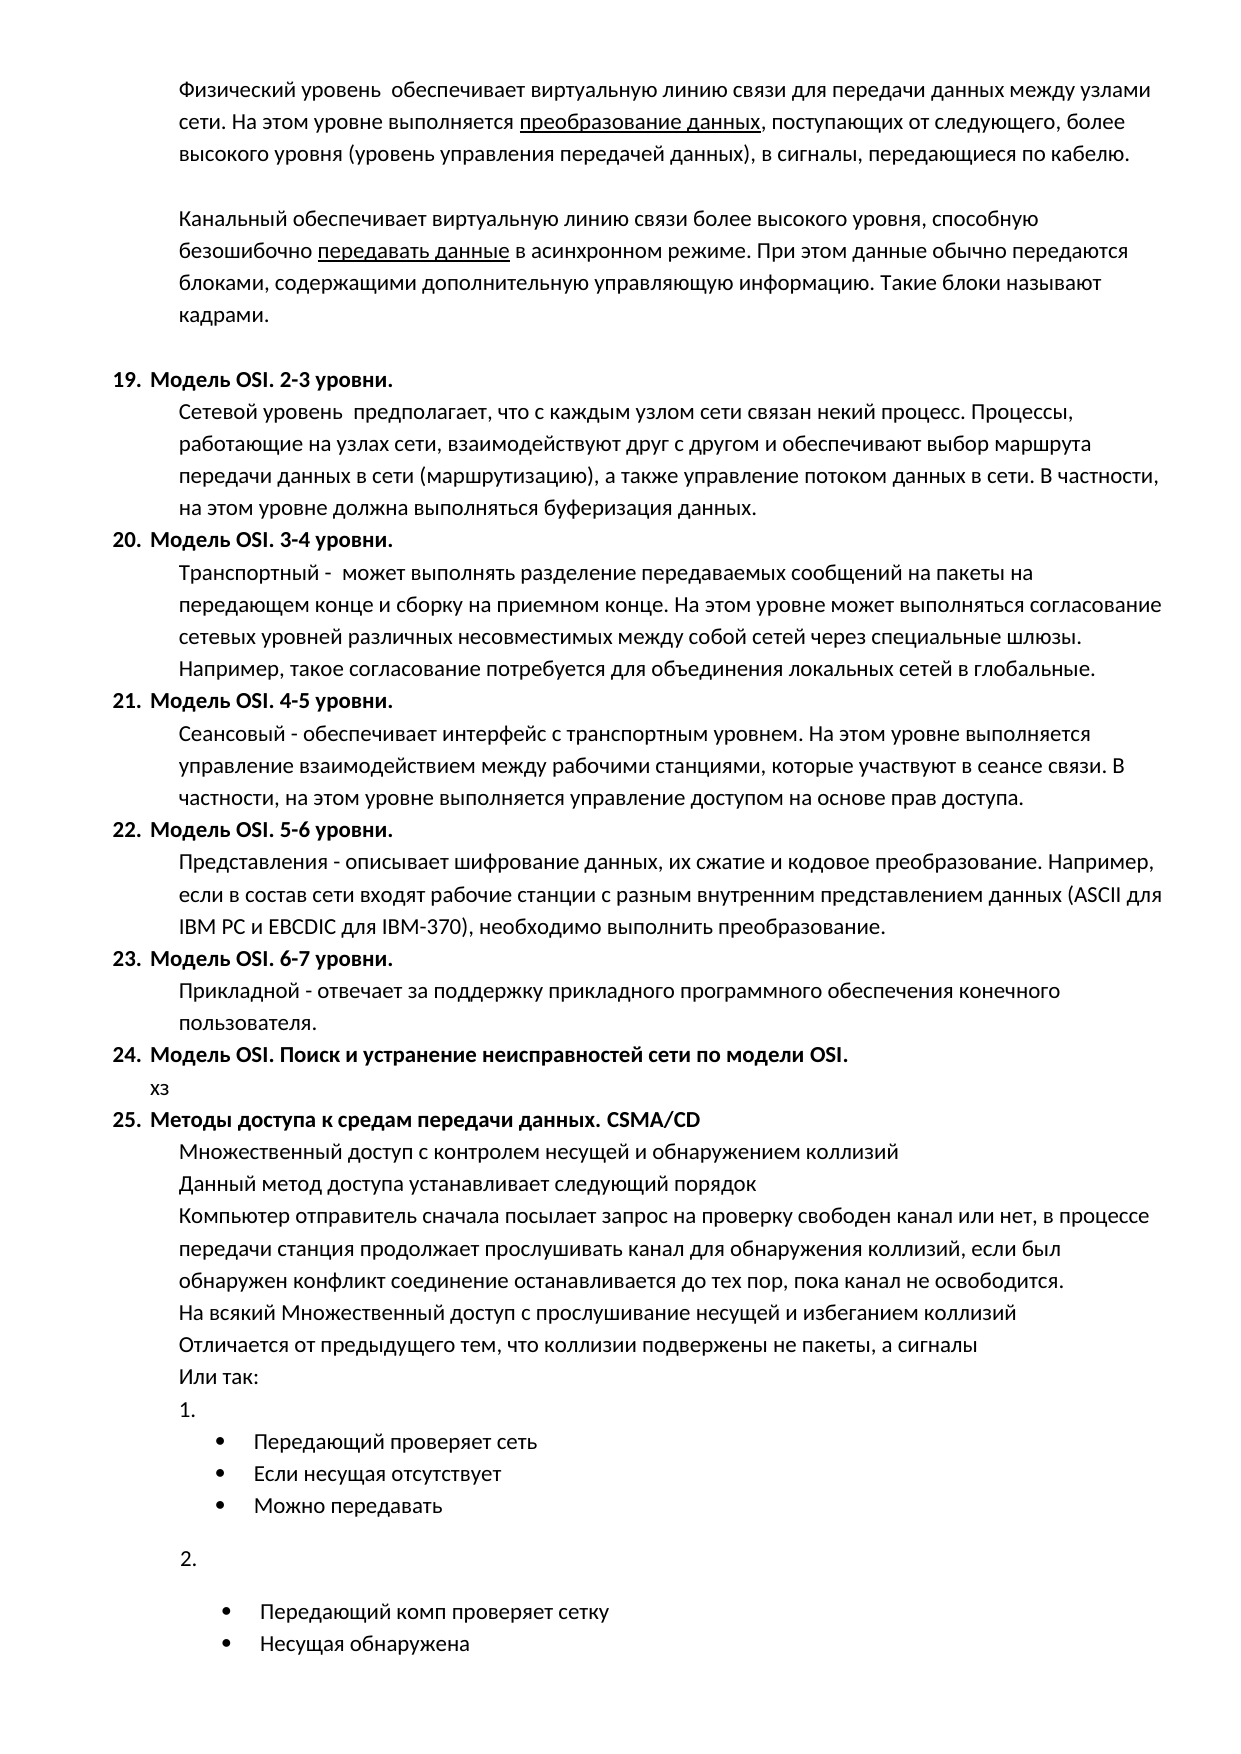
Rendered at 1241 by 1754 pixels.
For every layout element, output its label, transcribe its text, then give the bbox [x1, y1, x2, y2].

list Компьютер отправитель сначала посылает запрос на проверку свободен канал или нет, в процессе передачи станция продолжает прослушивать канал для обнаружения коллизий, если был обнаружен конфликт соединение останавливается до тех пор, пока канал не освободится. [178, 1202, 1165, 1294]
list Физический уровень обеспечивает виртуальную линию связи для передачи данных между узлами сети. На этом уровне выполняется преобразование данных, поступающих от следующего, более высокого уровня (уровень управления передачей данных), в сигналы, передающиеся по кабелю. [178, 75, 1165, 167]
list Данный метод доступа устанавливает следующий порядок [178, 1169, 1165, 1197]
list Сетевой уровень предполагает, что с каждым узлом сети связан некий процесс. Процессы, работающие на узлах сети, взаимодействуют друг с другом и обеспечивают выбор маршрута передачи данных в сети (маршрутизацию), а также управление потоком данных в сети. В частности, на этом уровне должна выполняться буферизация данных. [178, 397, 1165, 521]
list Модель OSI. 3-4 уровни. [112, 526, 1165, 554]
list Модель OSI. Поиск и устранение неисправностей сети по модели OSI. [112, 1041, 1165, 1069]
list Модель OSI. 4-5 уровни. [112, 687, 1165, 714]
list Можно передавать [216, 1491, 1165, 1519]
list Передающий проверяет сеть [216, 1427, 1165, 1455]
list Модель OSI. 6-7 уровни. [112, 944, 1165, 972]
list Сеансовый - обеспечивает интерфейс с транспортным уровнем. На этом уровне выполняется управление взаимодействием между рабочими станциями, которые участвуют в сеансе связи. В частности, на этом уровне выполняется управление доступом на основе прав доступа. [178, 719, 1165, 811]
text 2. [180, 1544, 1165, 1572]
list Модель OSI. 2-3 уровни. [112, 365, 1165, 393]
list Несущая обнаружена [222, 1629, 1165, 1657]
list Множественный доступ с контролем несущей и обнаружением коллизий [178, 1137, 1165, 1165]
list Если несущая отсутствует [216, 1459, 1165, 1487]
list На всякий Множественный доступ с прослушивание несущей и избеганием коллизий [178, 1298, 1165, 1326]
list Методы доступа к средам передачи данных. CSMA/CD [112, 1105, 1165, 1133]
list Отличается от предыдущего тем, что коллизии подвержены не пакеты, а сигналы [178, 1330, 1165, 1358]
list Передающий комп проверяет сетку [222, 1597, 1165, 1625]
list Или так: [178, 1362, 1165, 1391]
list Прикладной - отвечает за поддержку прикладного программного обеспечения конечного пользователя. [178, 976, 1165, 1036]
list Представления - описывает шифрование данных, их сжатие и кодовое преобразование. Например, если в состав сети входят рабочие станции с разным внутренним представлением данных (ASCII для IBM PC и EBCDIC для IBM-370), необходимо выполнить преобразование. [178, 847, 1165, 940]
list Канальный обеспечивает виртуальную линию связи более высокого уровня, способную безошибочно передавать данные в асинхронном режиме. При этом данные обычно передаются блоками, содержащими дополнительную управляющую информацию. Такие блоки называют кадрами. [178, 204, 1165, 328]
list Модель OSI. 5-6 уровни. [112, 815, 1165, 843]
list Транспортный - может выполнять разделение передаваемых сообщений на пакеты на передающем конце и сборку на приемном конце. На этом уровне может выполняться согласование сетевых уровней различных несовместимых между собой сетей через специальные шлюзы. Например, такое согласование потребуется для объединения локальных сетей в глобальные. [178, 558, 1165, 682]
list хз [150, 1073, 1165, 1101]
list 1. [178, 1395, 1165, 1423]
